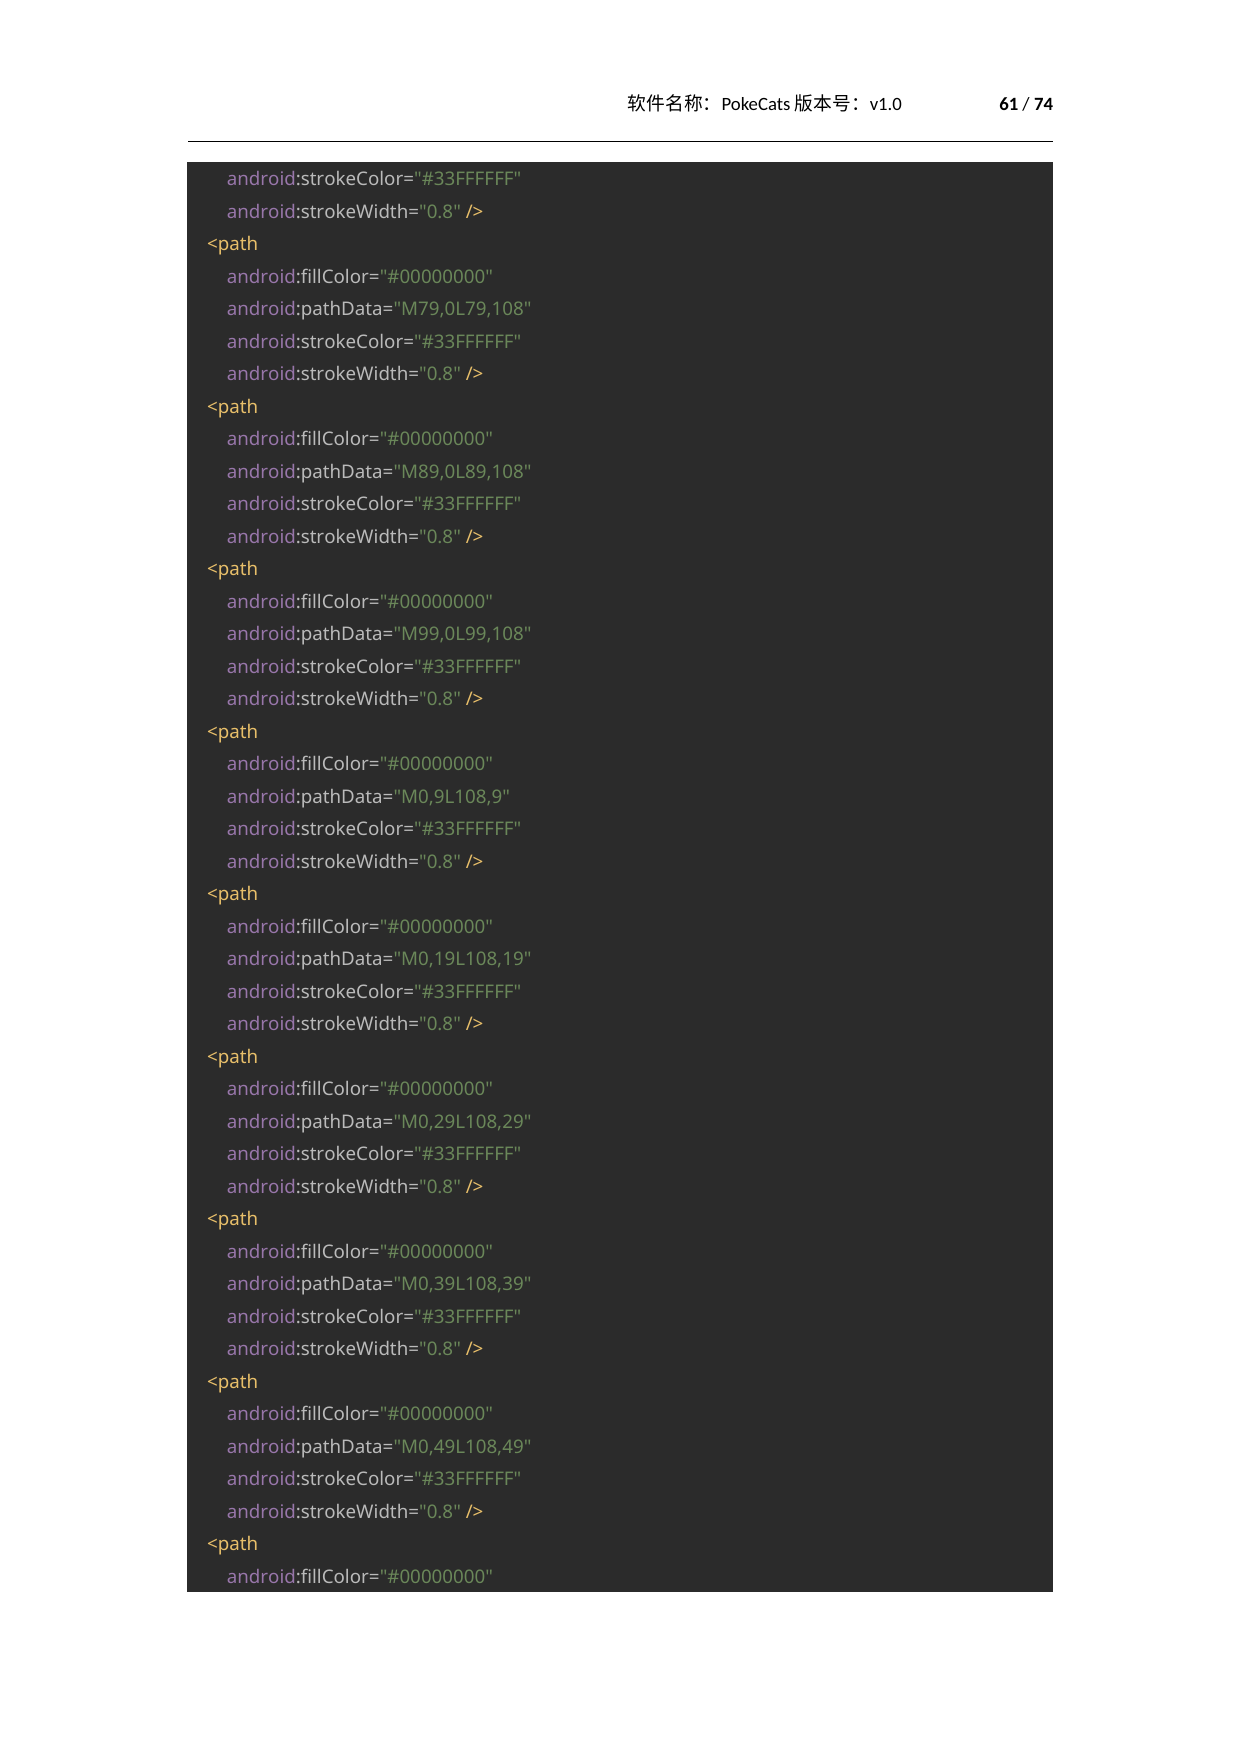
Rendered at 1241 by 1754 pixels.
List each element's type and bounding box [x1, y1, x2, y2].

text [187, 162, 1053, 1592]
